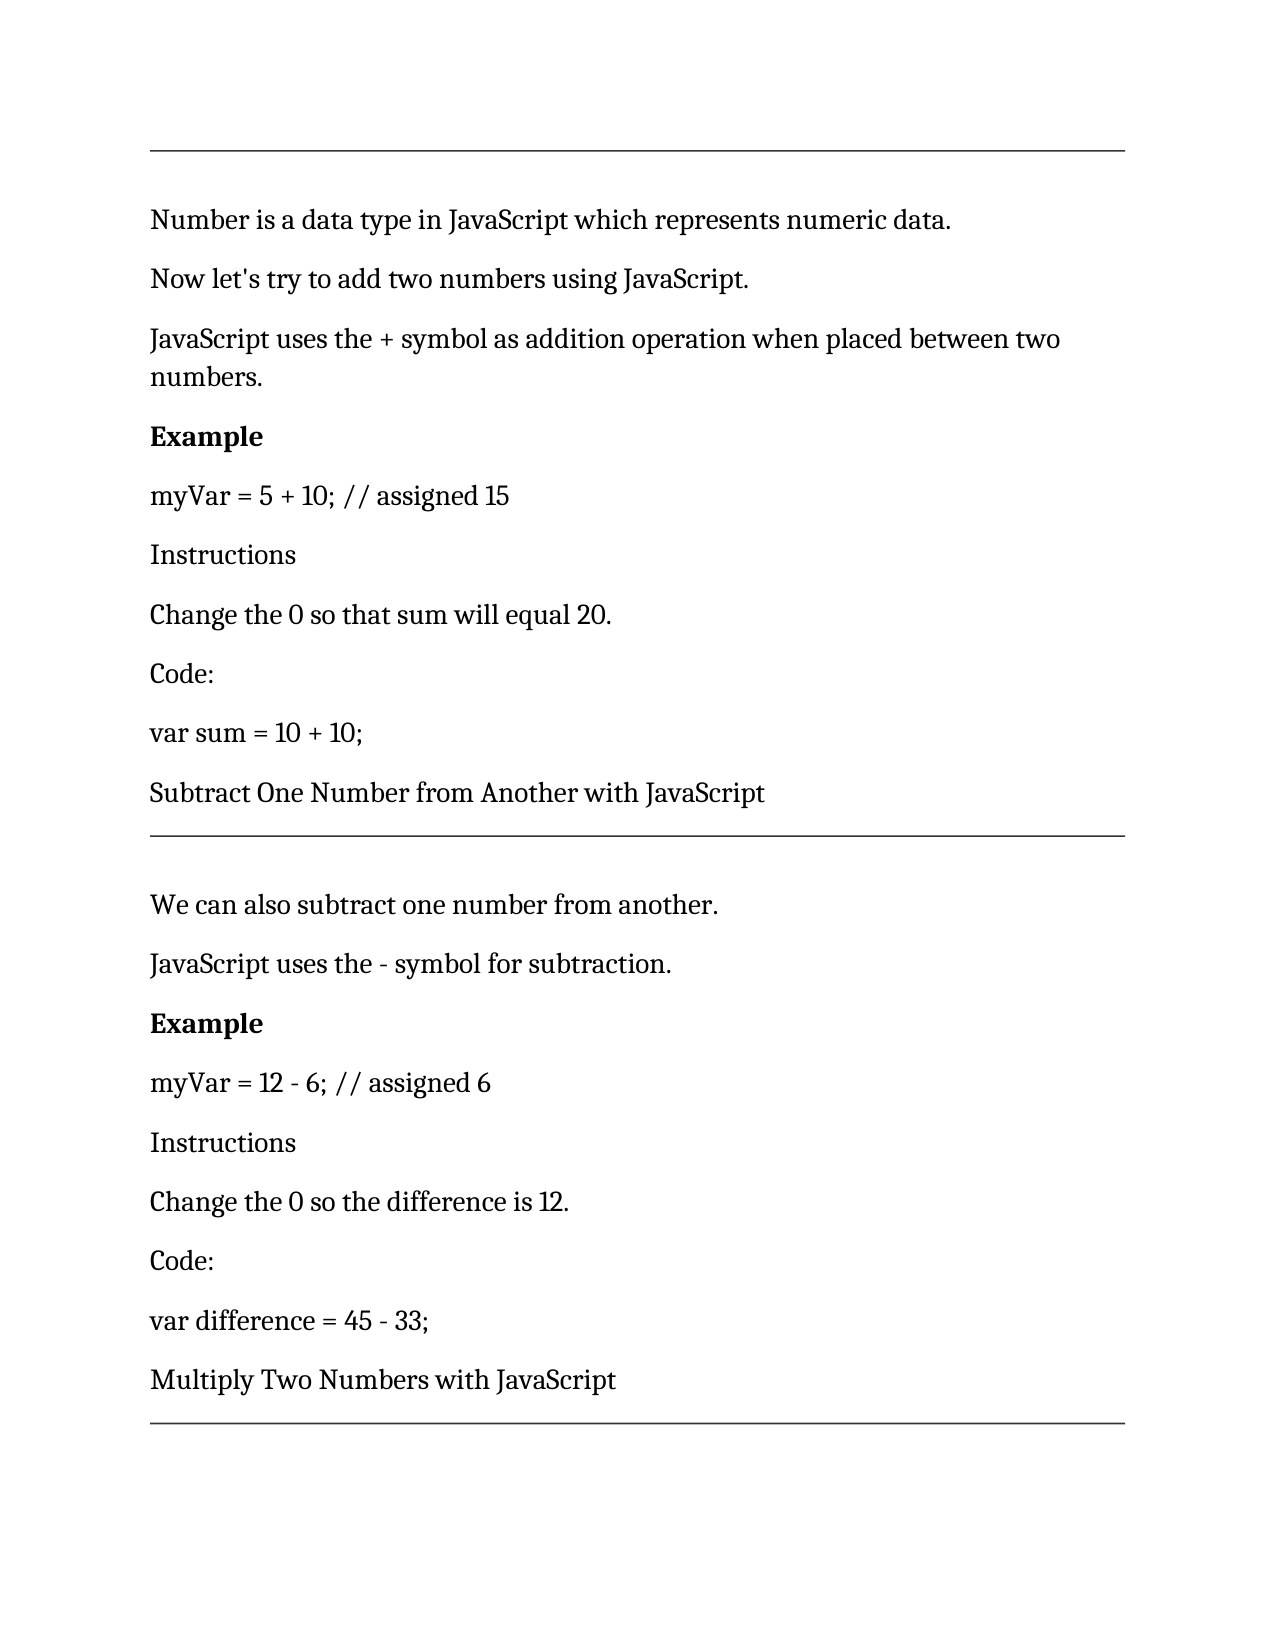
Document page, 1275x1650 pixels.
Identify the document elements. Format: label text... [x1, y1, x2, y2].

text myVar = 12 - 6; // assigned 6 [150, 1066, 1125, 1100]
text Example [150, 420, 1125, 453]
text Now let's try to add two numbers using JavaScript. [150, 262, 1125, 296]
text Instructions [150, 538, 1125, 572]
text myVar = 5 + 10; // assigned 15 [150, 479, 1125, 513]
text Number is a data type in JavaScript which represents numeric data. [150, 203, 1125, 237]
text Code: [150, 657, 1125, 691]
text We can also subtract one number from another. [150, 888, 1125, 922]
text Instructions [150, 1126, 1125, 1159]
text Change the 0 so the difference is 12. [150, 1185, 1125, 1219]
text var difference = 45 - 33; [150, 1304, 1125, 1337]
text JavaScript uses the + symbol as addition operation when placed between two numbers. [150, 322, 1125, 394]
text var sum = 10 + 10; [150, 717, 1125, 750]
text Code: [150, 1244, 1125, 1278]
text Change the 0 so that sum will equal 20. [150, 598, 1125, 631]
text Subtract One Number from Another with JavaScript [150, 776, 1125, 809]
text Example [150, 1007, 1125, 1041]
text JavaScript uses the - symbol for subtraction. [150, 948, 1125, 981]
text Multiply Two Numbers with JavaScript [150, 1363, 1125, 1397]
